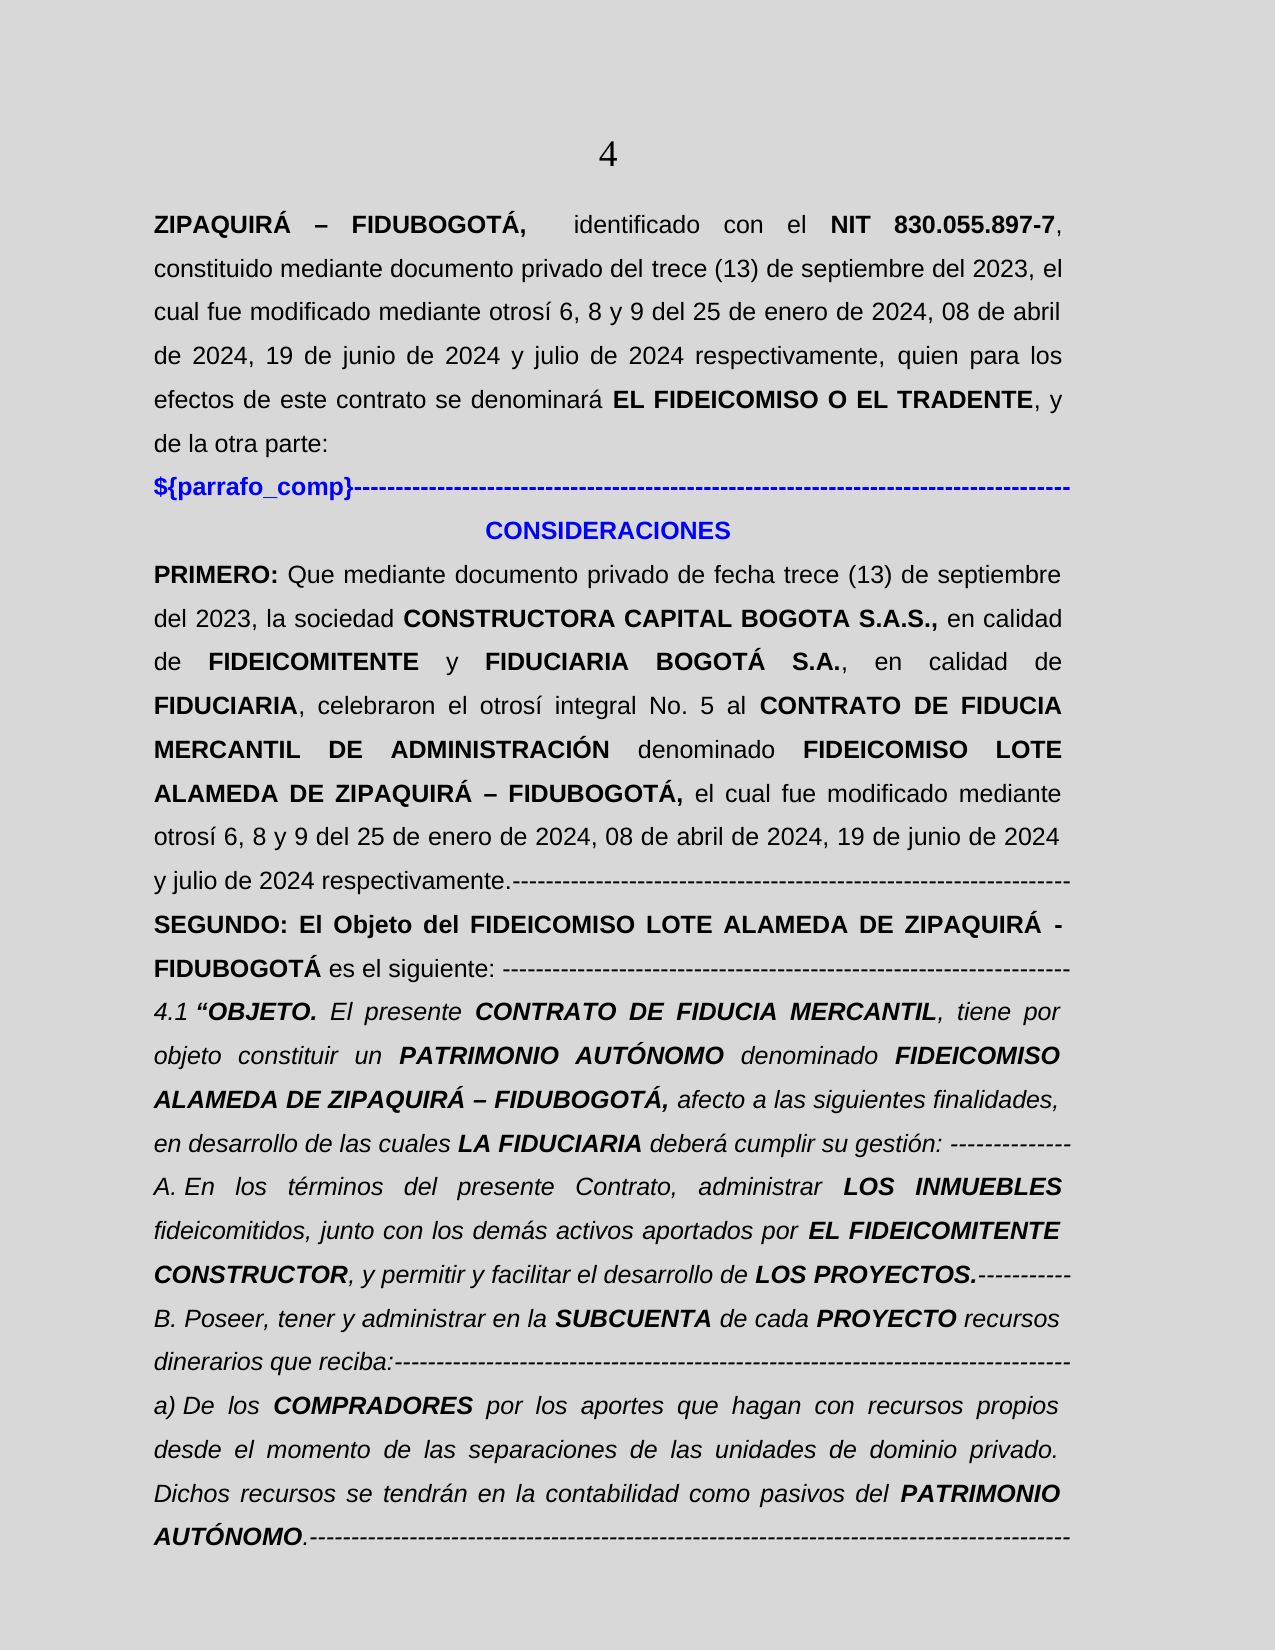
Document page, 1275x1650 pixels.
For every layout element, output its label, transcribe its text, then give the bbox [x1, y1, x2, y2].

text PRIMERO: Que mediante documento privado de fecha trece (13) de septiembre del 2023, la sociedad CONSTRUCTORA CAPITAL BOGOTA S.A.S., en calidad de FIDEICOMITENTE y FIDUCIARIA BOGOTÁ S.A., en calidad de FIDUCIARIA, celebraron el otrosí integral No. 5 al CONTRATO DE FIDUCIA MERCANTIL DE ADMINISTRACIÓN denominado FIDEICOMISO LOTE ALAMEDA DE ZIPAQUIRÁ – FIDUBOGOTÁ, el cual fue modificado mediante otrosí 6, 8 y 9 del 25 de enero de 2024, 08 de abril de 2024, 19 de junio de 2024 y julio de 2024 respectivamente. [153, 545, 1062, 895]
text CONSIDERACIONES [153, 501, 1062, 545]
list Poseer, tener y administrar en la SUBCUENTA de cada PROYECTO recursos dinerarios que reciba: [153, 1289, 1062, 1376]
text SEGUNDO: El Objeto del FIDEICOMISO LOTE ALAMEDA DE ZIPAQUIRÁ - FIDUBOGOTÁ es el siguiente: [153, 895, 1062, 982]
list De los COMPRADORES por los aportes que hagan con recursos propios desde el momento de las separaciones de las unidades de dominio privado. Dichos recursos se tendrán en la contabilidad como pasivos del PATRIMONIO AUTÓNOMO. [153, 1376, 1062, 1551]
text ${parrafo_comp} [153, 457, 1062, 501]
